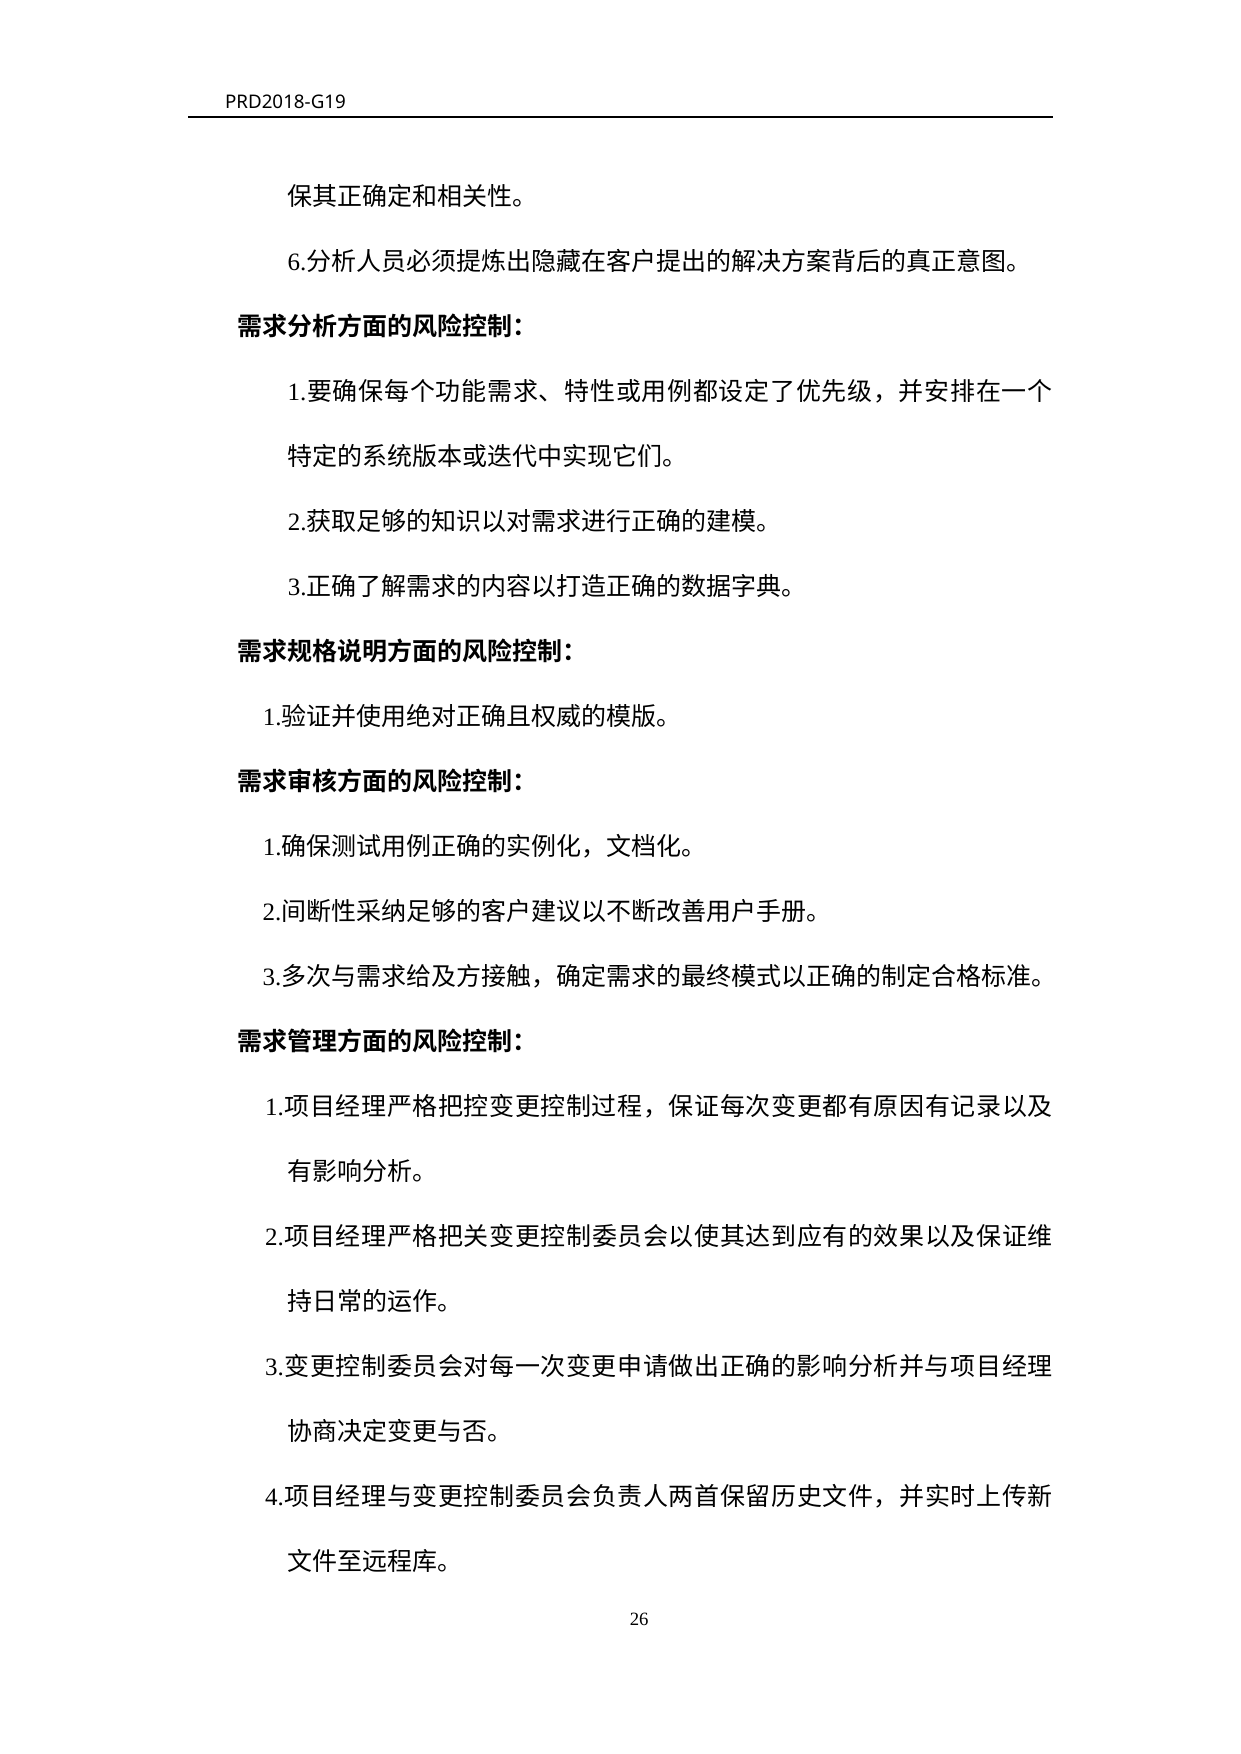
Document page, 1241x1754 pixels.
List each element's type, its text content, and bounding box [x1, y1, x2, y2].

text 需求审核方面的风险控制： [187, 747, 1053, 812]
text 3.正确了解需求的内容以打造正确的数据字典。 [288, 552, 1053, 617]
text 6.分析人员必须提炼出隐藏在客户提出的解决方案背后的真正意图。 [287, 227, 1053, 292]
text 1.确保测试用例正确的实例化，文档化。 [187, 812, 1053, 877]
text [287, 162, 1053, 227]
text 需求分析方面的风险控制： [187, 292, 1053, 357]
text 2.项目经理严格把关变更控制委员会以使其达到应有的效果以及保证维持日常的运作。 [237, 1202, 1053, 1332]
text 3.多次与需求给及方接触，确定需求的最终模式以正确的制定合格标准。 [187, 942, 1053, 1007]
text 1.要确保每个功能需求、特性或用例都设定了优先级，并安排在一个特定的系统版本或迭代中实现它们。 [287, 357, 1053, 487]
text 需求规格说明方面的风险控制： [187, 617, 1053, 682]
text 3.变更控制委员会对每一次变更申请做出正确的影响分析并与项目经理协商决定变更与否。 [237, 1332, 1053, 1462]
text 需求管理方面的风险控制： [187, 1007, 1053, 1072]
text 2.获取足够的知识以对需求进行正确的建模。 [288, 487, 1053, 552]
text 2.间断性采纳足够的客户建议以不断改善用户手册。 [187, 877, 1053, 942]
text 4.项目经理与变更控制委员会负责人两首保留历史文件，并实时上传新文件至远程库。 [237, 1462, 1053, 1592]
text 1.验证并使用绝对正确且权威的模版。 [187, 682, 1053, 747]
text 1.项目经理严格把控变更控制过程，保证每次变更都有原因有记录以及有影响分析。 [237, 1072, 1053, 1202]
